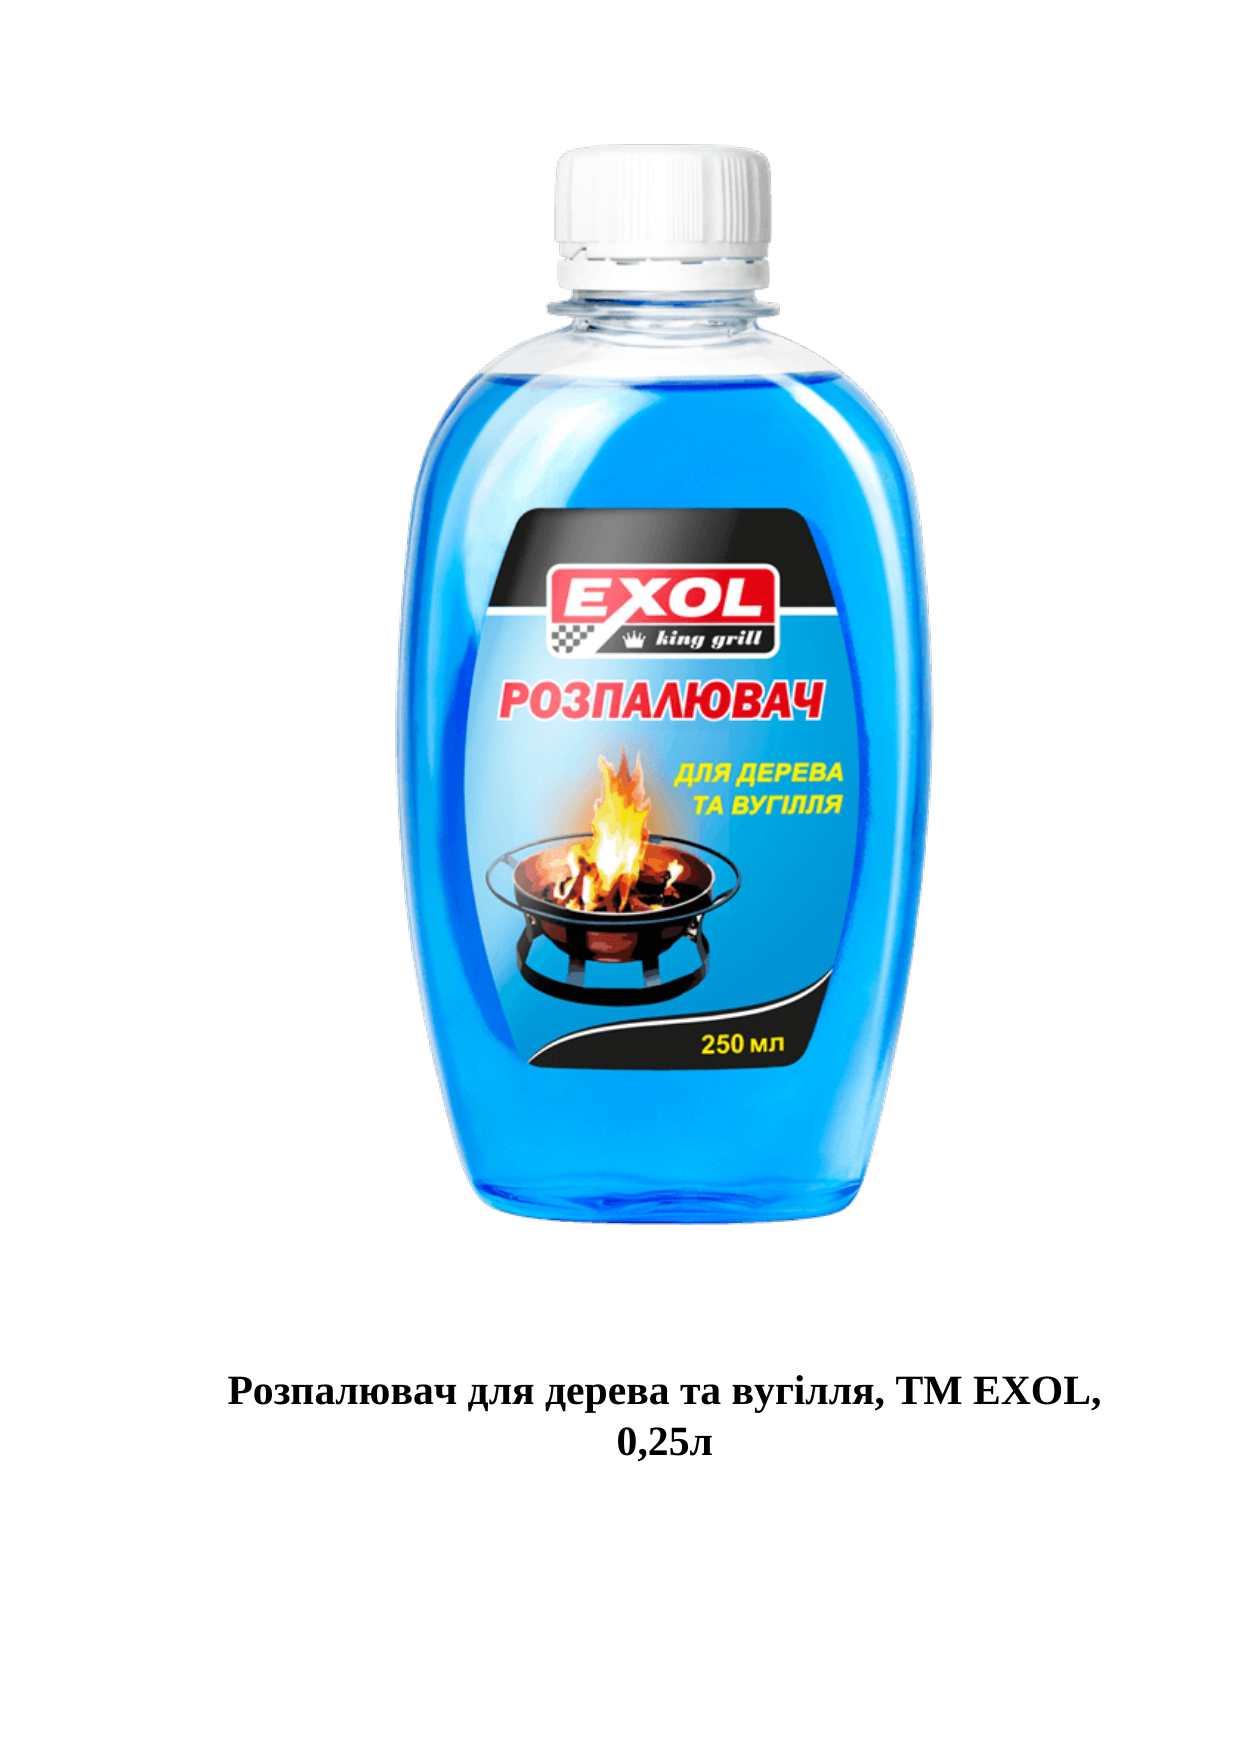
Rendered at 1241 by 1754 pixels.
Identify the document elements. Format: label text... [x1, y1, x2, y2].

picture [177, 118, 1152, 1253]
text Розпалювач для дерева та вугілля, ТМ EXOL, 0,25л [177, 1365, 1152, 1465]
